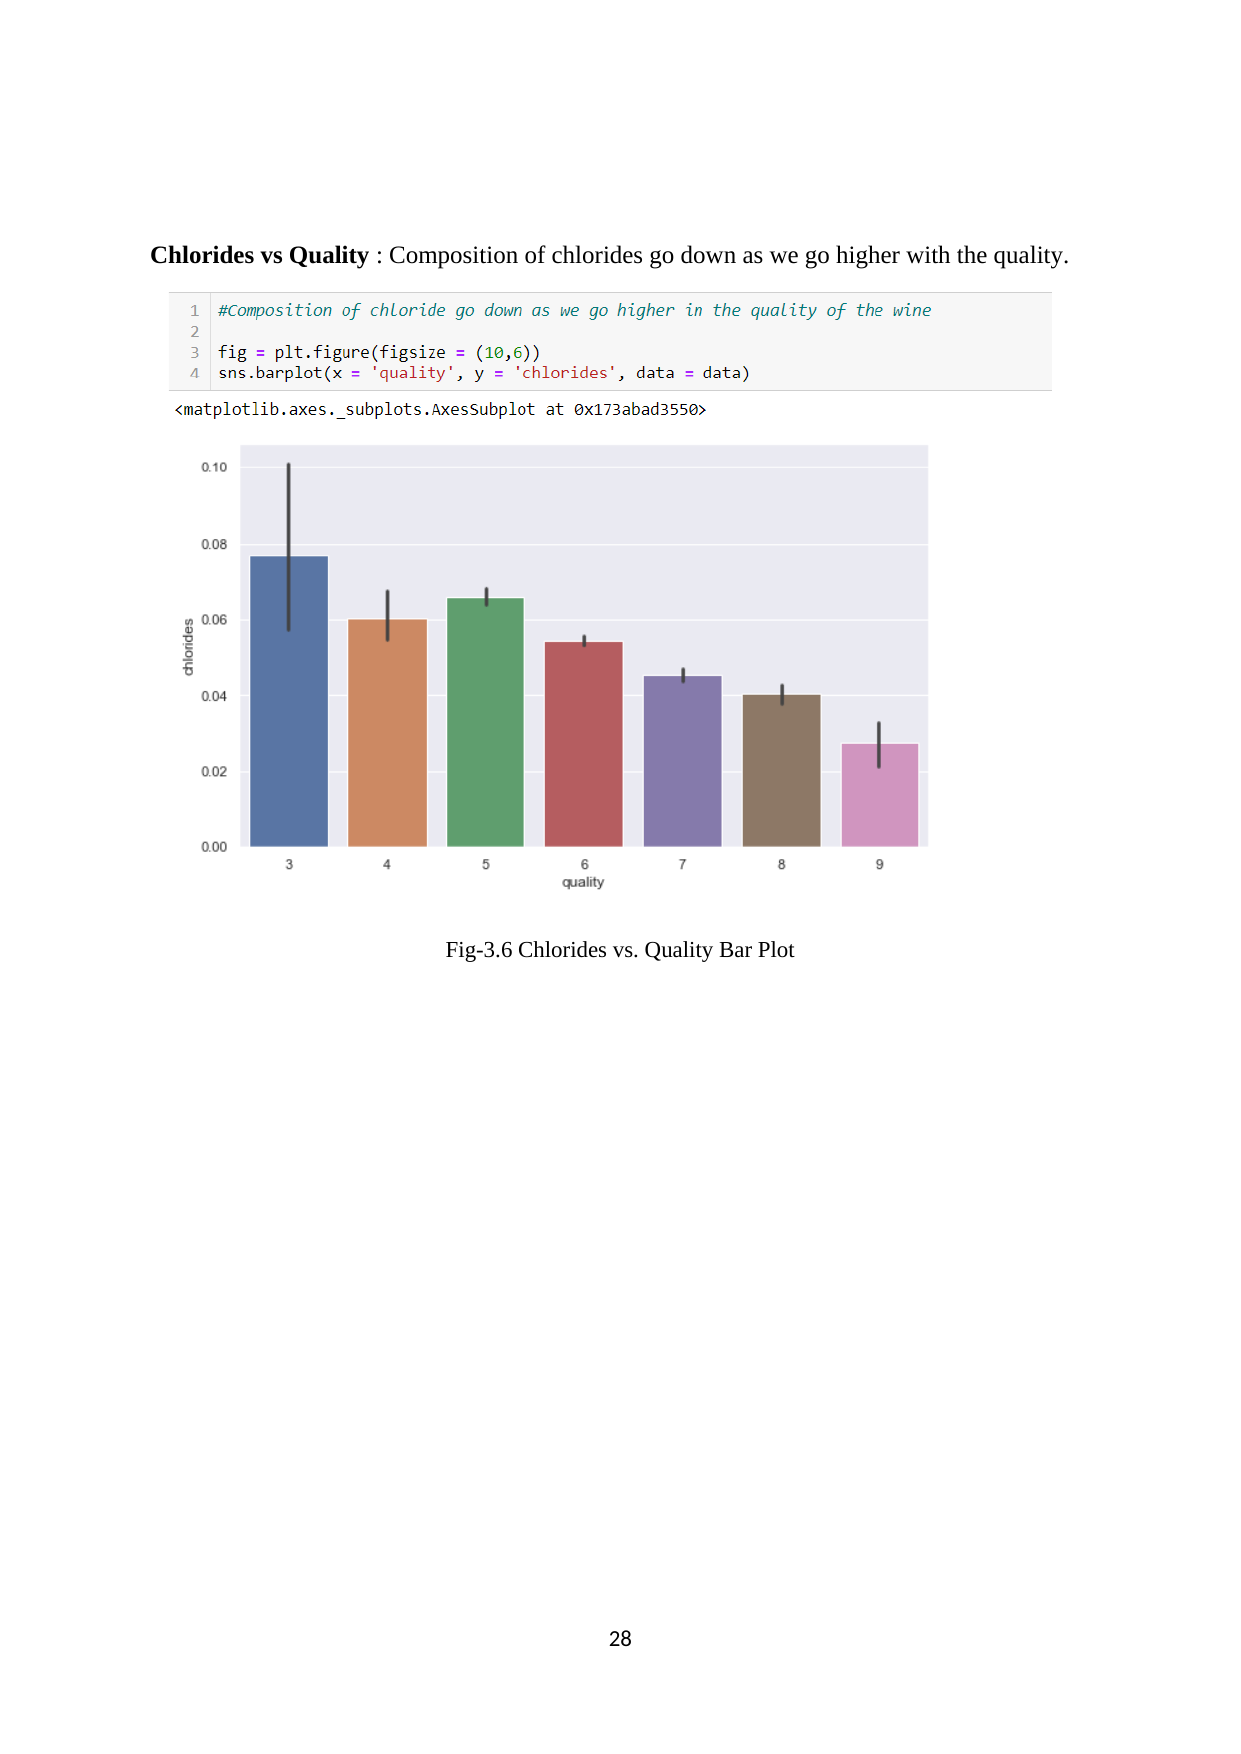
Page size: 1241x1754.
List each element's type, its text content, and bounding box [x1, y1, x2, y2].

text Fig-3.6 Chlorides vs. Quality Bar Plot [150, 936, 1090, 962]
text Chlorides vs Quality : Composition of chlorides go down as we go higher with the quality. [150, 240, 1090, 269]
